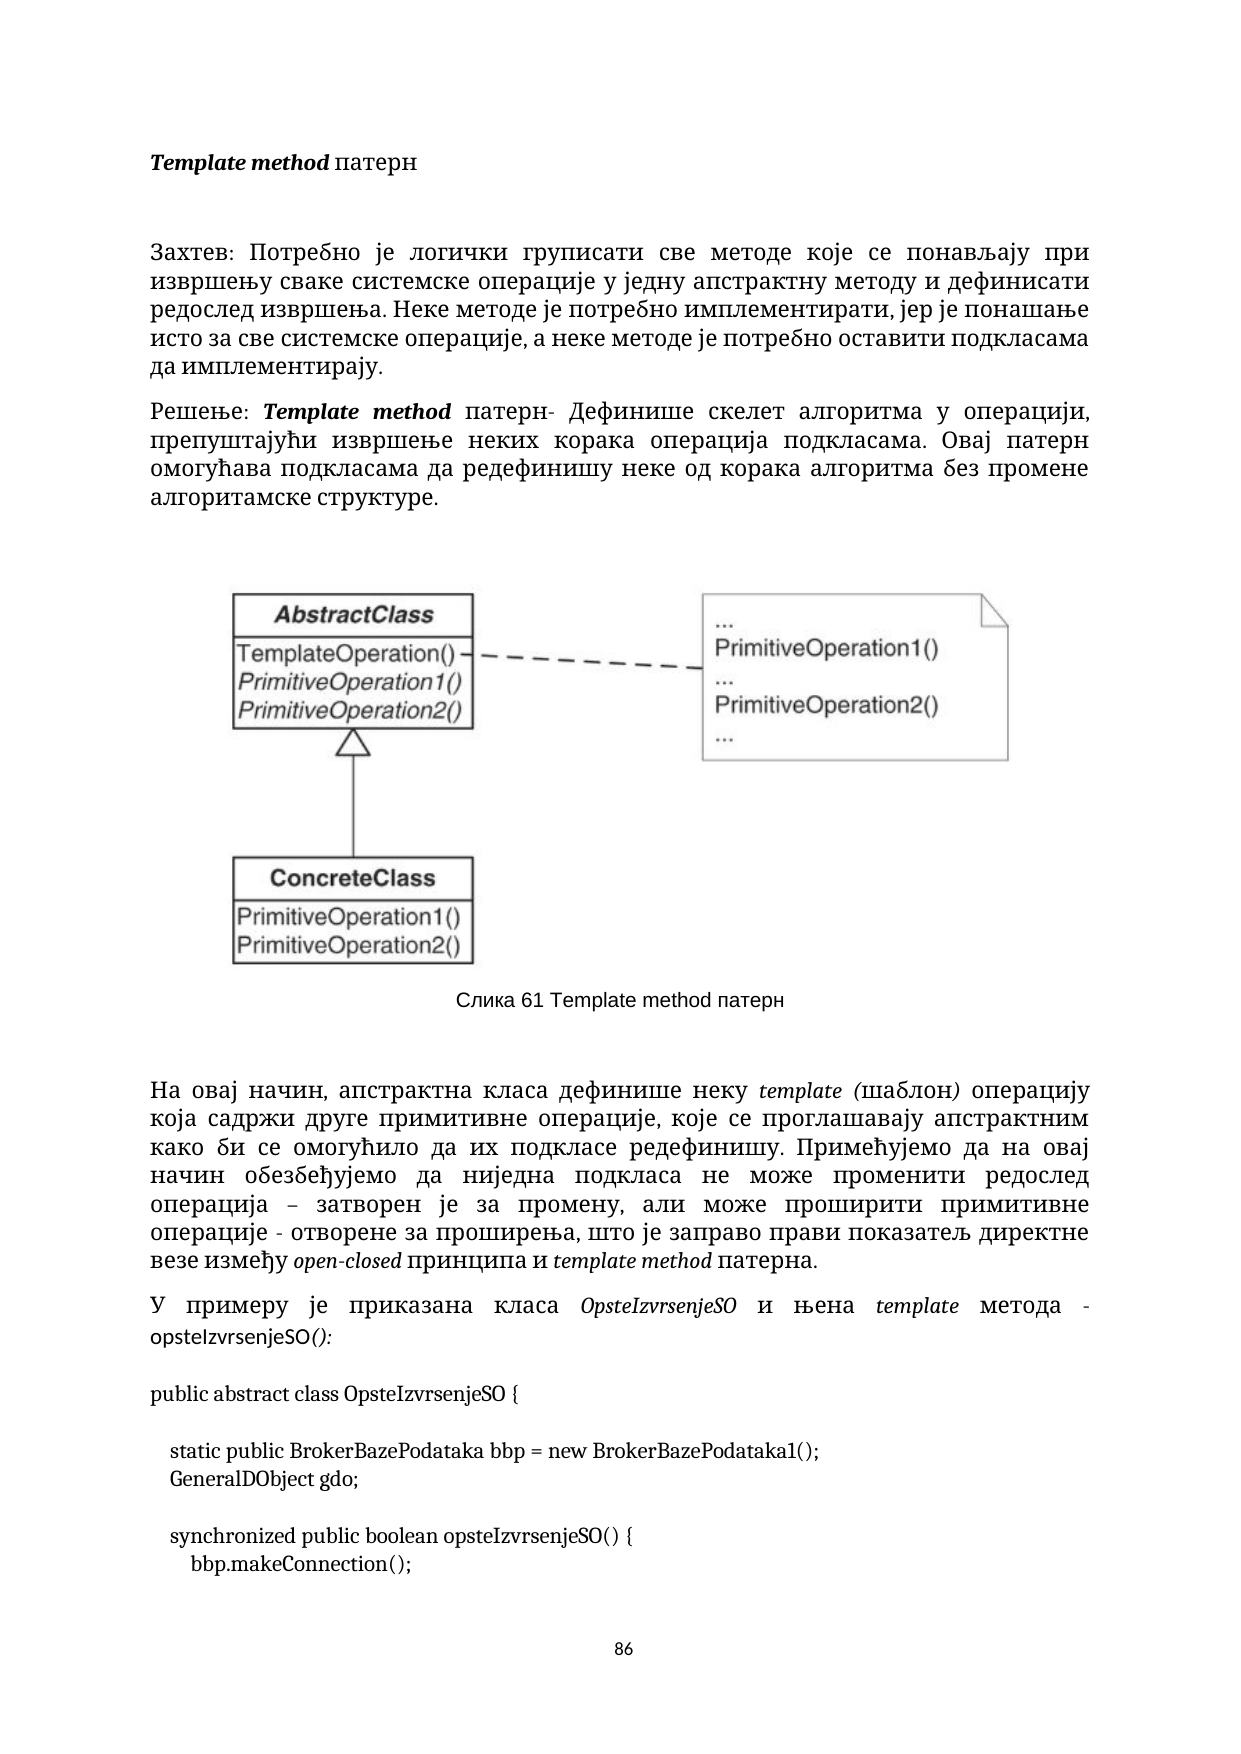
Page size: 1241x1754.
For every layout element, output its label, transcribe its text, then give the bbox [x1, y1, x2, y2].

text bbp.makeConnection(); [150, 1551, 1090, 1577]
text У примеру је приказана класа OpsteIzvrsenjeSO и њена template метода - opsteIzvrsenjeSO(): [150, 1293, 1090, 1350]
text GeneralDObject gdo; [150, 1466, 1090, 1492]
text Template method патерн [150, 150, 1090, 176]
text public abstract class OpsteIzvrsenjeSO { [150, 1381, 1090, 1407]
text Захтев: Потребно је логички груписати све методе које се понављају при извршењу сваке системске операције у једну апстрактну методу и дефинисати редослед извршења. Неке методе је потребно имплементирати, јер је понашање исто за све системске операције, а неке методе је потребно оставити подкласама да имплементирају. [150, 240, 1090, 380]
text Слика 66. Template method патерн [150, 988, 1090, 1012]
picture [227, 574, 1013, 970]
text static public BrokerBazePodataka bbp = new BrokerBazePodataka1(); [150, 1437, 1090, 1464]
text synchronized public boolean opsteIzvrsenjeSO() { [150, 1523, 1090, 1549]
text На овај начин, апстрактна класа дефинише неку template (шаблон) операцију која садржи друге примитивне операције, које се проглашавају апстрактним како би се омогућило да их подкласе редефинишу. Примећујемо да на овај начин обезбеђујемо да ниједна подкласа не може променити редослед операција – затворен је за промену, али може проширити примитивне операције - отворене за проширења, што је заправо прави показатељ директне везе између open-closed принципа и template method патерна. [150, 1078, 1090, 1274]
text Решење: Template method патерн- Дефинише скелет алгоритма у операцији, препуштајући извршење неких корака операција подкласама. Овај патерн омогућава подкласама да редефинишу неке од корака алгоритма без промене алгоритамске структуре. [150, 399, 1090, 511]
